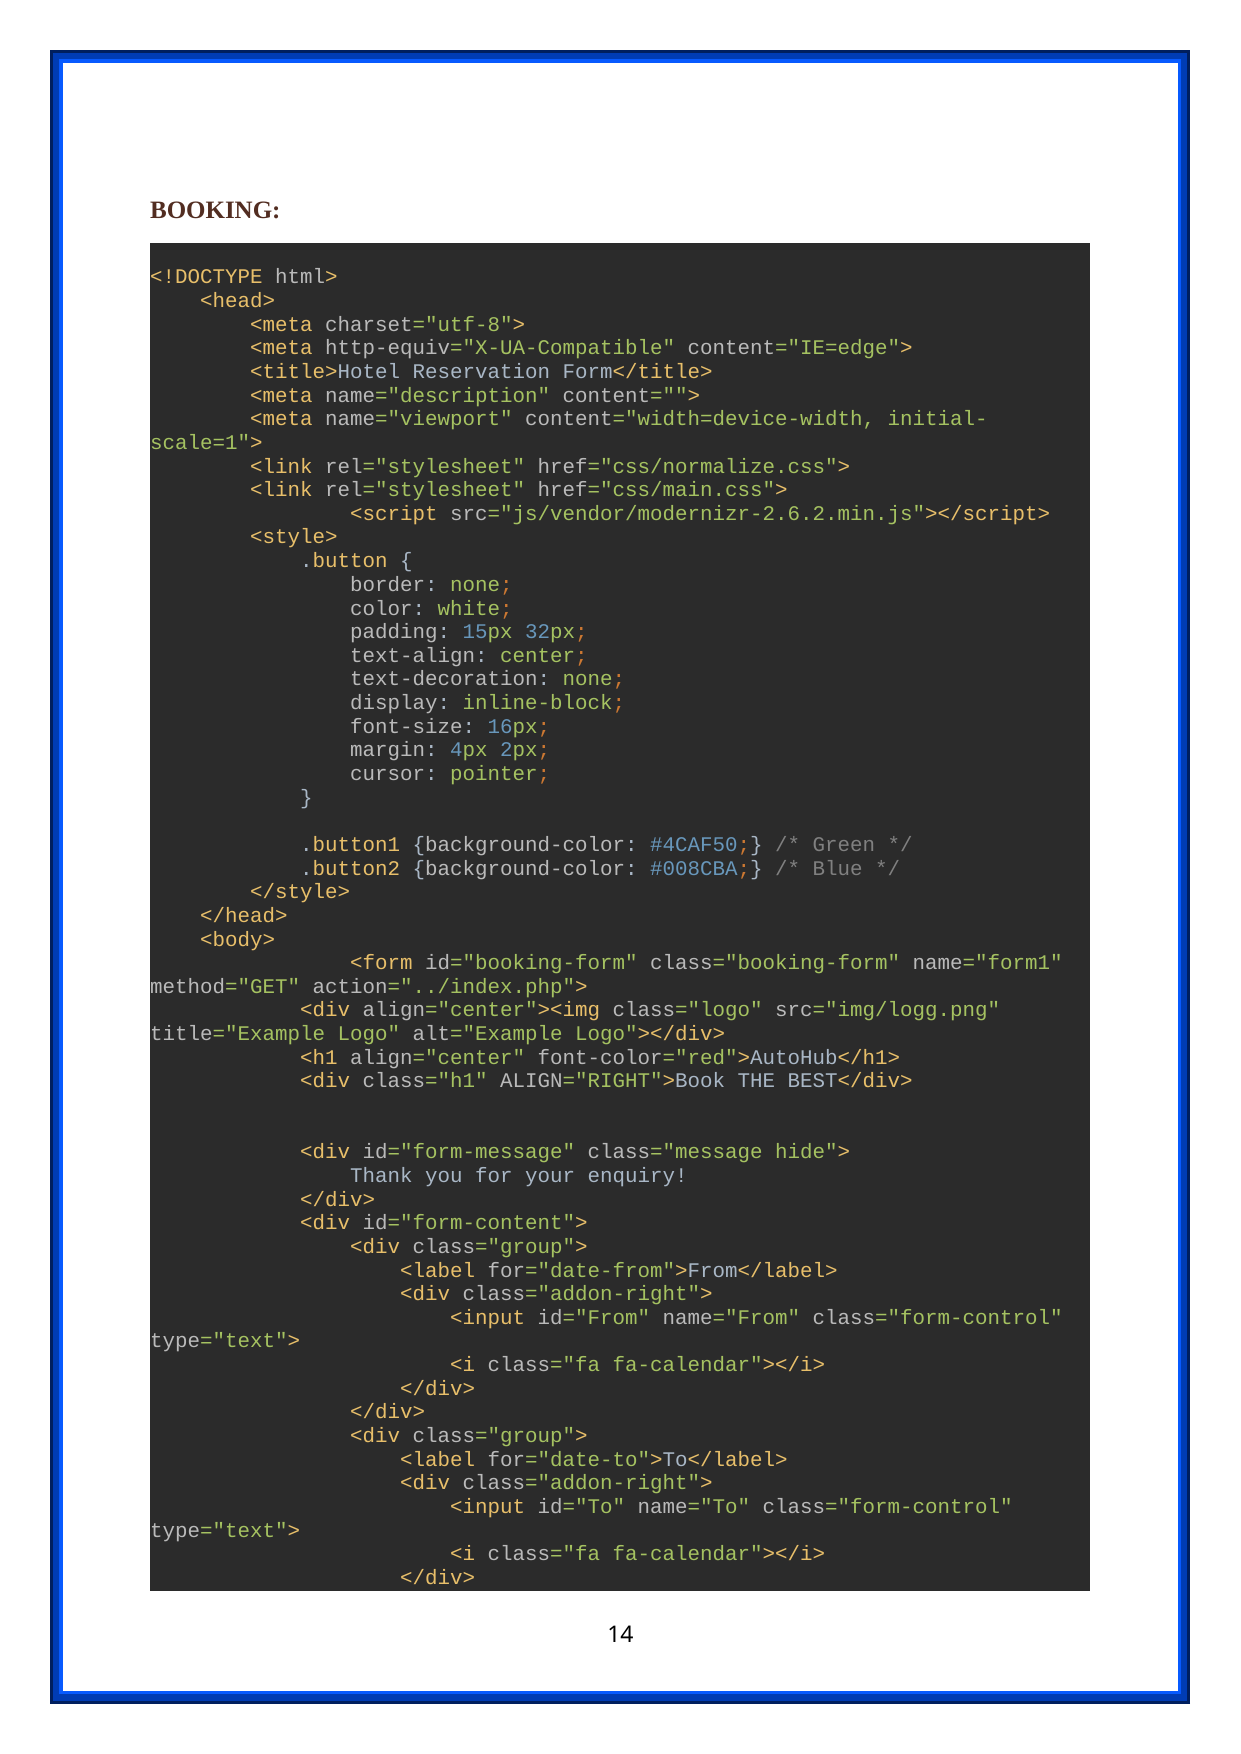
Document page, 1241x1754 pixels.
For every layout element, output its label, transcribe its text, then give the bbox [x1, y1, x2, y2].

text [150, 266, 1090, 1591]
text BOOKING: [150, 195, 1090, 224]
